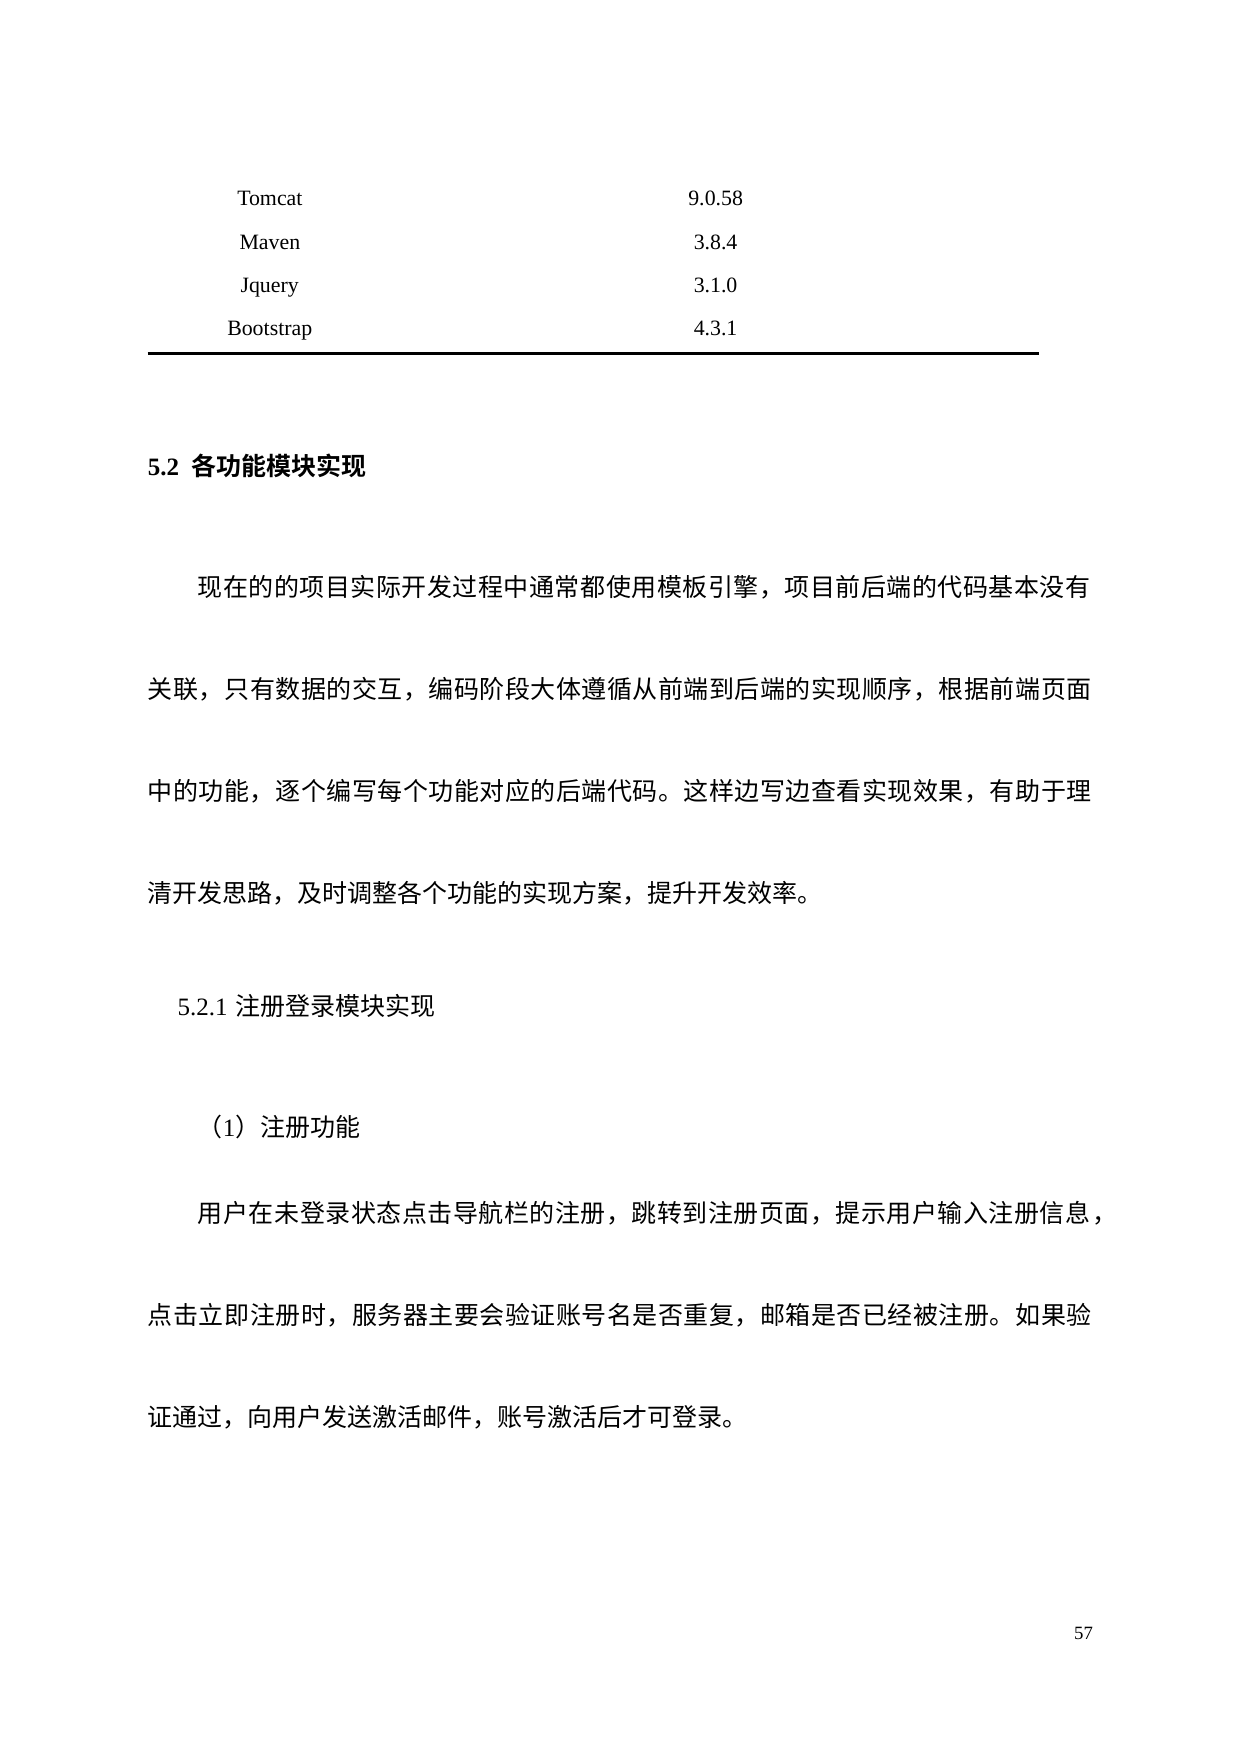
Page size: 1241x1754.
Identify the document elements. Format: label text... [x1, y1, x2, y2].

table_cell 9.0.58 [391, 179, 1039, 222]
table_cell Bootstrap [148, 309, 391, 352]
table_cell 3.1.0 [391, 265, 1039, 308]
table_cell Tomcat [148, 179, 391, 222]
subtitle 各功能模块实现 [148, 430, 1092, 498]
table_cell 4.3.1 [391, 309, 1039, 352]
list 注册功能 [198, 1092, 1092, 1160]
subtitle 注册登录模块实现 [177, 971, 1092, 1038]
text 用户在未登录状态点击导航栏的注册，跳转到注册页面，提示用户输入注册信息，点击立即注册时，服务器主要会验证账号名是否重复，邮箱是否已经被注册。如果验证通过，向用户发送激活邮件，账号激活后才可登录。 [148, 1178, 1092, 1450]
table_cell Jquery [148, 265, 391, 308]
text 现在的的项目实际开发过程中通常都使用模板引擎，项目前后端的代码基本没有关联，只有数据的交互，编码阶段大体遵循从前端到后端的实现顺序，根据前端页面中的功能，逐个编写每个功能对应的后端代码。这样边写边查看实现效果，有助于理清开发思路，及时调整各个功能的实现方案，提升开发效率。 [148, 552, 1092, 925]
table_cell 3.8.4 [391, 222, 1039, 265]
table_cell Maven [148, 222, 391, 265]
